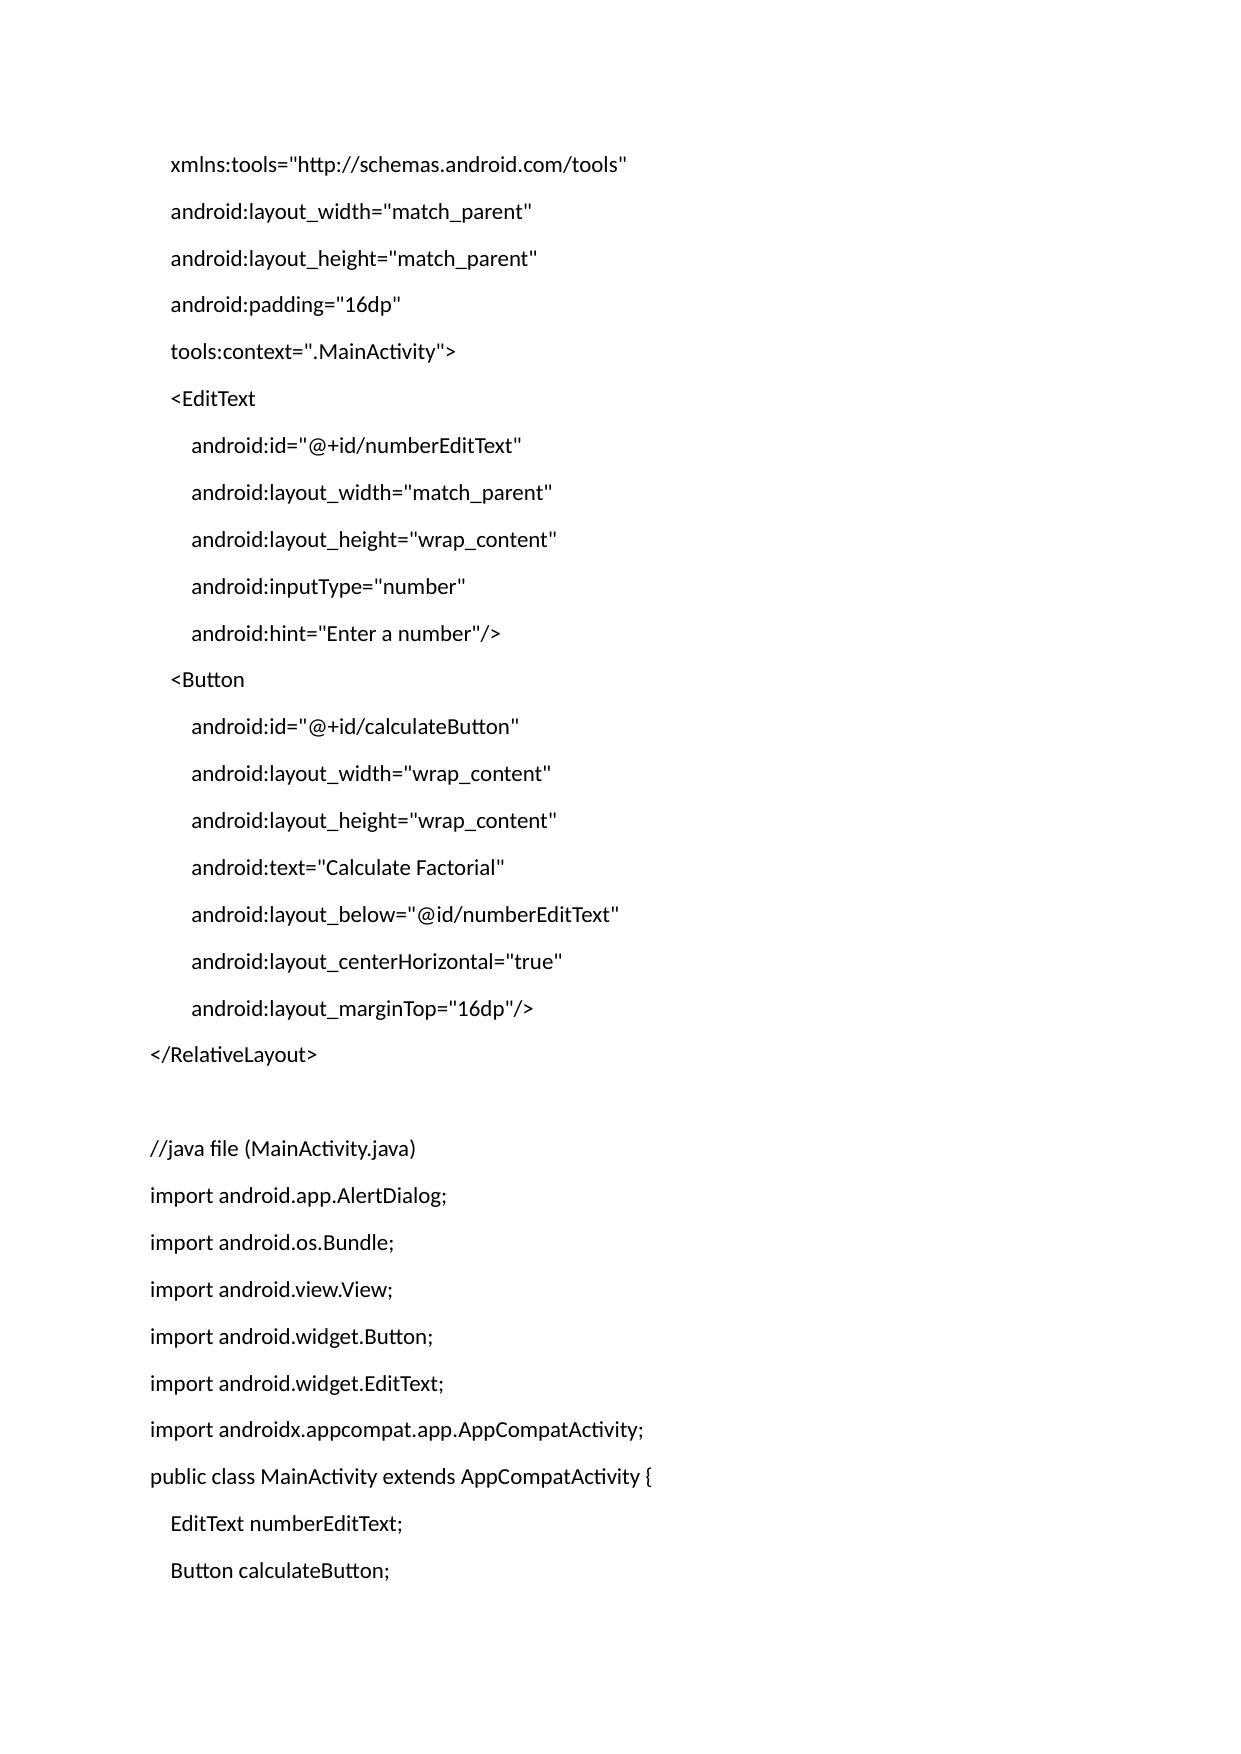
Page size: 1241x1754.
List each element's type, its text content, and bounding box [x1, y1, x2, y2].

text android:layout_centerHorizontal="true" [150, 947, 1090, 975]
text public class MainActivity extends AppCompatActivity { [150, 1462, 1090, 1491]
text <EditText [150, 384, 1090, 412]
text android:layout_height="wrap_content" [150, 806, 1090, 834]
text Button calculateButton; [150, 1556, 1090, 1584]
text <Button [150, 666, 1090, 694]
text xmlns:tools="http://schemas.android.com/tools" [150, 150, 1090, 178]
text android:layout_height="wrap_content" [150, 525, 1090, 553]
text android:id="@+id/numberEditText" [150, 431, 1090, 459]
text android:id="@+id/calculateButton" [150, 712, 1090, 741]
text android:text="Calculate Factorial" [150, 853, 1090, 881]
text import androidx.appcompat.app.AppCompatActivity; [150, 1416, 1090, 1444]
text tools:context=".MainActivity"> [150, 337, 1090, 366]
text android:layout_width="match_parent" [150, 197, 1090, 225]
text android:hint="Enter a number"/> [150, 619, 1090, 647]
text android:layout_height="match_parent" [150, 244, 1090, 272]
text android:layout_width="match_parent" [150, 478, 1090, 506]
text </RelativeLayout> [150, 1041, 1090, 1069]
text android:padding="16dp" [150, 291, 1090, 319]
text android:layout_below="@id/numberEditText" [150, 900, 1090, 928]
text import android.os.Bundle; [150, 1228, 1090, 1256]
text import android.widget.Button; [150, 1322, 1090, 1350]
text import android.view.View; [150, 1275, 1090, 1303]
text android:layout_width="wrap_content" [150, 759, 1090, 787]
text android:layout_marginTop="16dp"/> [150, 994, 1090, 1022]
text import android.widget.EditText; [150, 1369, 1090, 1397]
text import android.app.AlertDialog; [150, 1181, 1090, 1209]
text //java file (MainActivity.java) [150, 1134, 1090, 1162]
text EditText numberEditText; [150, 1509, 1090, 1537]
text android:inputType="number" [150, 572, 1090, 600]
